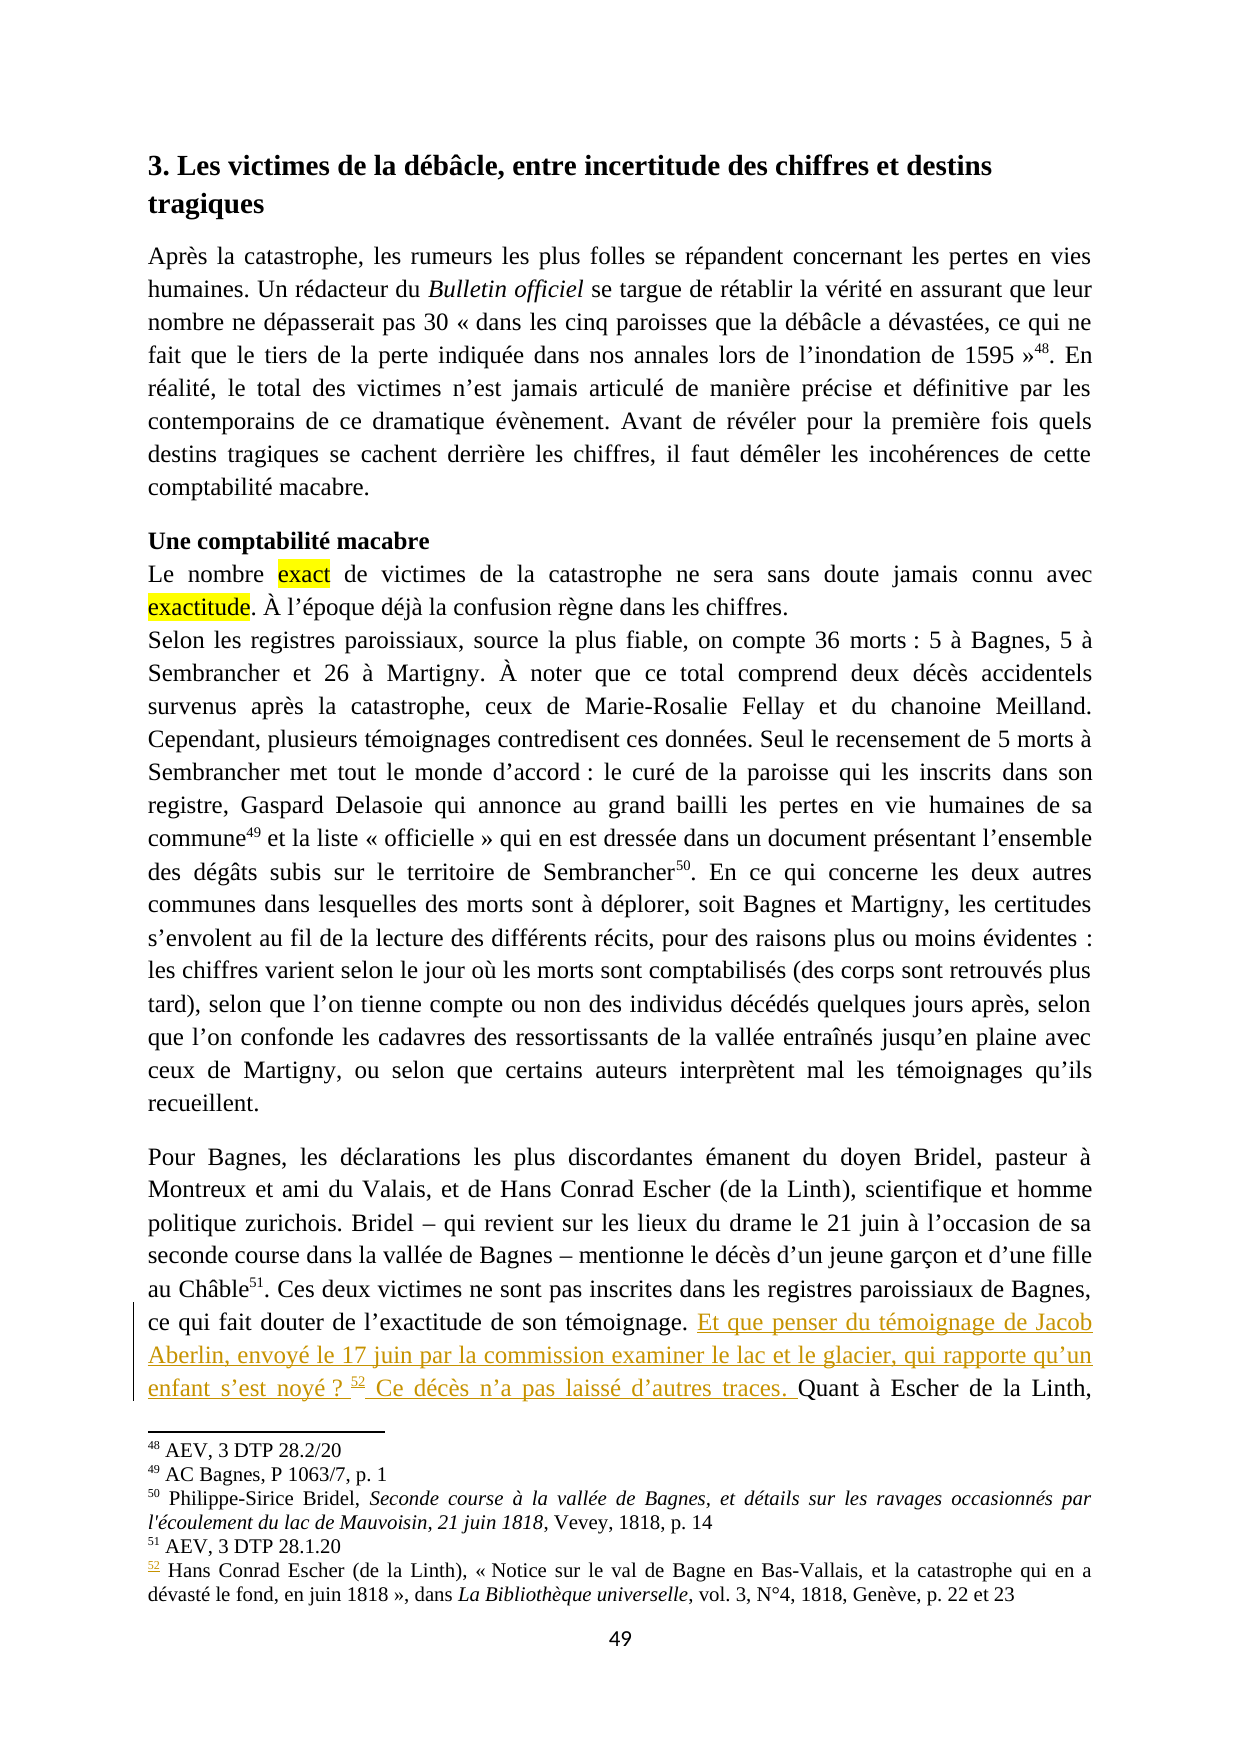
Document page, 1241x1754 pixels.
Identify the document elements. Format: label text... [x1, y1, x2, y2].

text Le nombre exact de victimes de la catastrophe ne sera sans doute jamais connu avec exactitude. À l’époque déjà la confusion règne dans les chiffres. [148, 559, 1093, 621]
text Selon les registres paroissiaux, source la plus fiable, on compte 36 morts : 5 à Bagnes, 5 à Sembrancher et 26 à Martigny. À noter que ce total comprend deux décès accidentels survenus après la catastrophe, ceux de Marie-Rosalie Fellay et du chanoine Meilland. Cependant, plusieurs témoignages contredisent ces données. Seul le recensement de 5 morts à Sembrancher met tout le monde d’accord : le curé de la paroisse qui les inscrits dans son registre, Gaspard Delasoie qui annonce au grand bailli les pertes en vie humaines de sa commune et la liste « officielle » qui en est dressée dans un document présentant l’ensemble des dégâts subis sur le territoire de Sembrancher. En ce qui concerne les deux autres communes dans lesquelles des morts sont à déplorer, soit Bagnes et Martigny, les certitudes s’envolent au fil de la lecture des différents récits, pour des raisons plus ou moins évidentes : les chiffres varient selon le jour où les morts sont comptabilisés (des corps sont retrouvés plus tard), selon que l’on tienne compte ou non des individus décédés quelques jours après, selon que l’on confonde les cadavres des ressortissants de la vallée entraînés jusqu’en plaine avec ceux de Martigny, ou selon que certains auteurs interprètent mal les témoignages qu’ils recueillent. [148, 625, 1093, 1116]
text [148, 1366, 1093, 1401]
text 3. Les victimes de la débâcle, entre incertitude des chiffres et destins tragiques [148, 148, 1093, 220]
text Une comptabilité macabre [148, 526, 1093, 555]
text Après la catastrophe, les rumeurs les plus folles se répandent concernant les pertes en vies humaines. Un rédacteur du Bulletin officiel se targue de rétablir la vérité en assurant que leur nombre ne dépasserait pas 30 « dans les cinq paroisses que la débâcle a dévastées, ce qui ne fait que le tiers de la perte indiquée dans nos annales lors de l’inondation de 1595 ». En réalité, le total des victimes n’est jamais articulé de manière précise et définitive par les contemporains de ce dramatique évènement. Avant de révéler pour la première fois quels destins tragiques se cachent derrière les chiffres, il faut démêler les incohérences de cette comptabilité macabre. [148, 241, 1093, 501]
